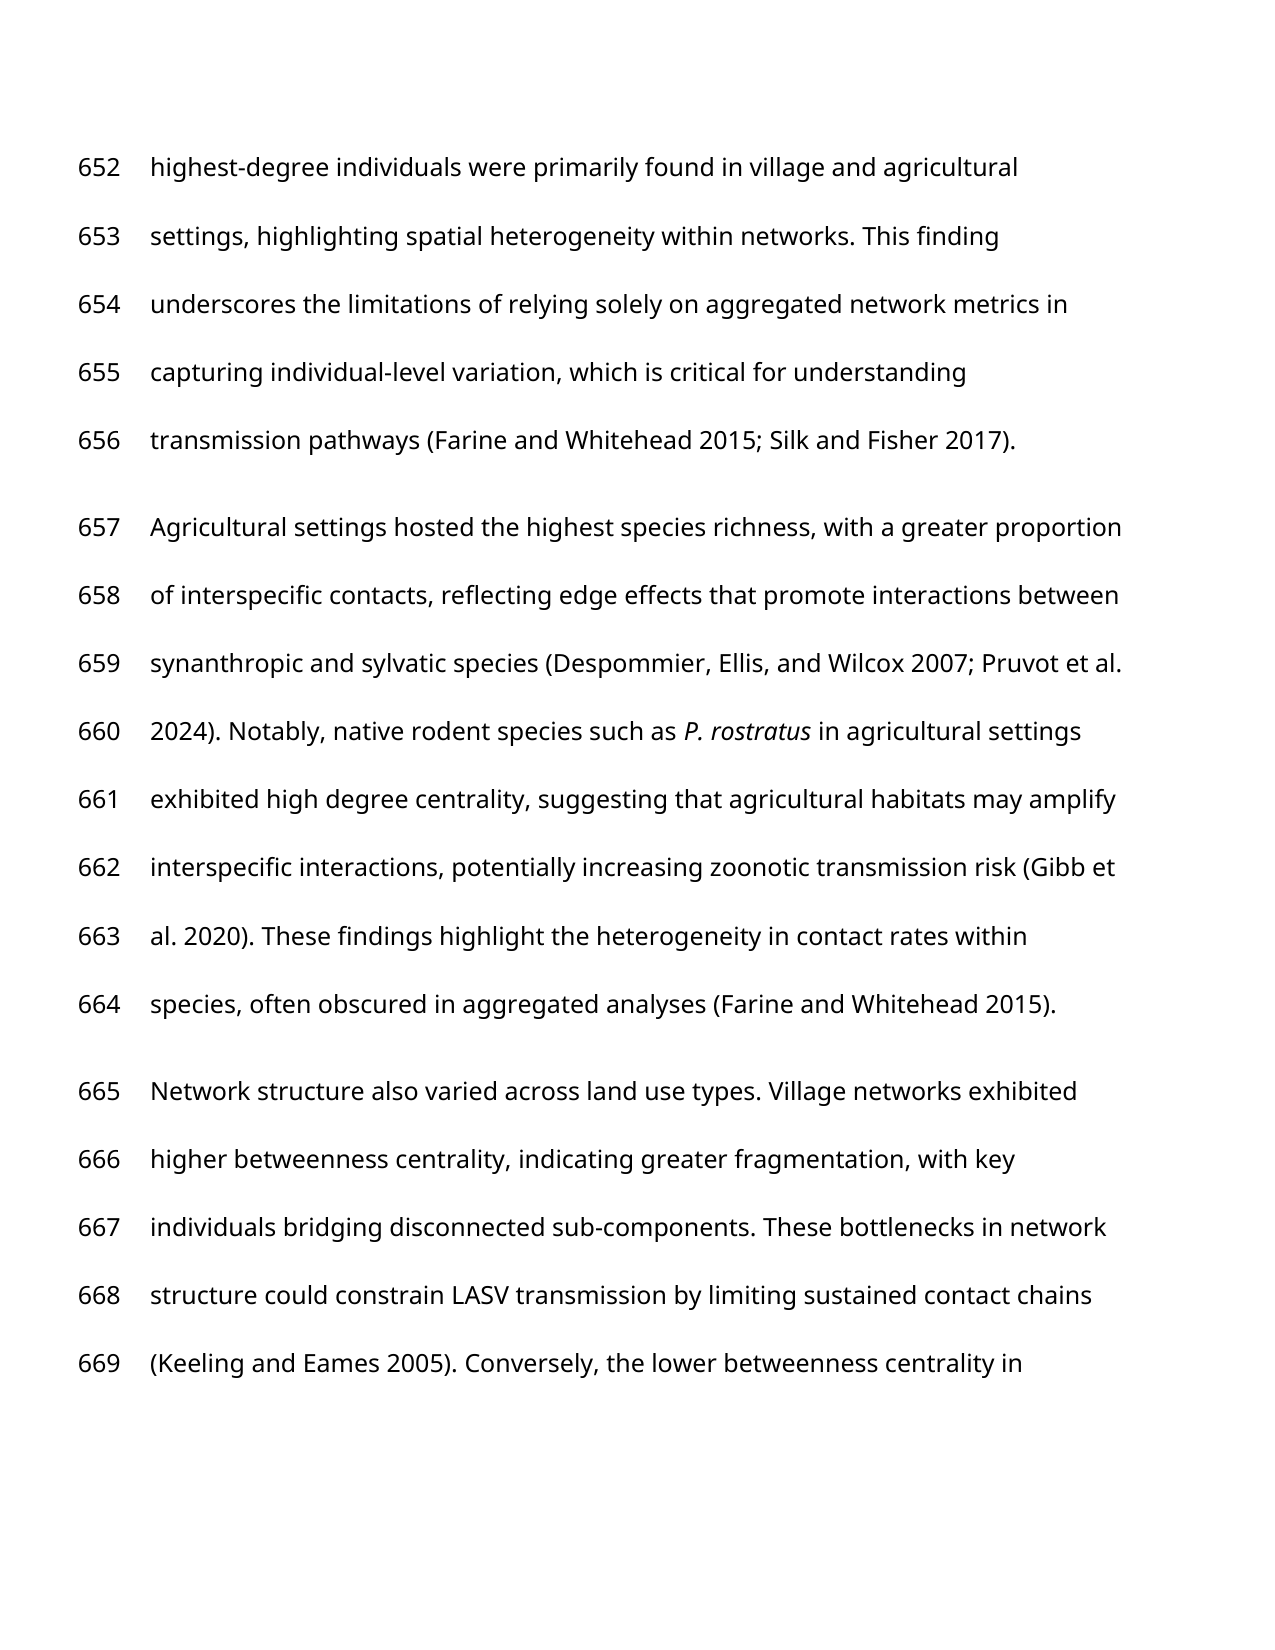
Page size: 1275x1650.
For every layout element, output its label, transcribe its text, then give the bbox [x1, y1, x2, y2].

text Agricultural settings hosted the highest species richness, with a greater proportion of interspecific contacts, reflecting edge effects that promote interactions between synanthropic and sylvatic species (Despommier, Ellis, and Wilcox 2007; Pruvot et al. 2024). Notably, native rodent species such as P. rostratus in agricultural settings exhibited high degree centrality, suggesting that agricultural habitats may amplify interspecific interactions, potentially increasing zoonotic transmission risk (Gibb et al. 2020). These findings highlight the heterogeneity in contact rates within species, often obscured in aggregated analyses (Farine and Whitehead 2015). [150, 509, 1125, 1020]
